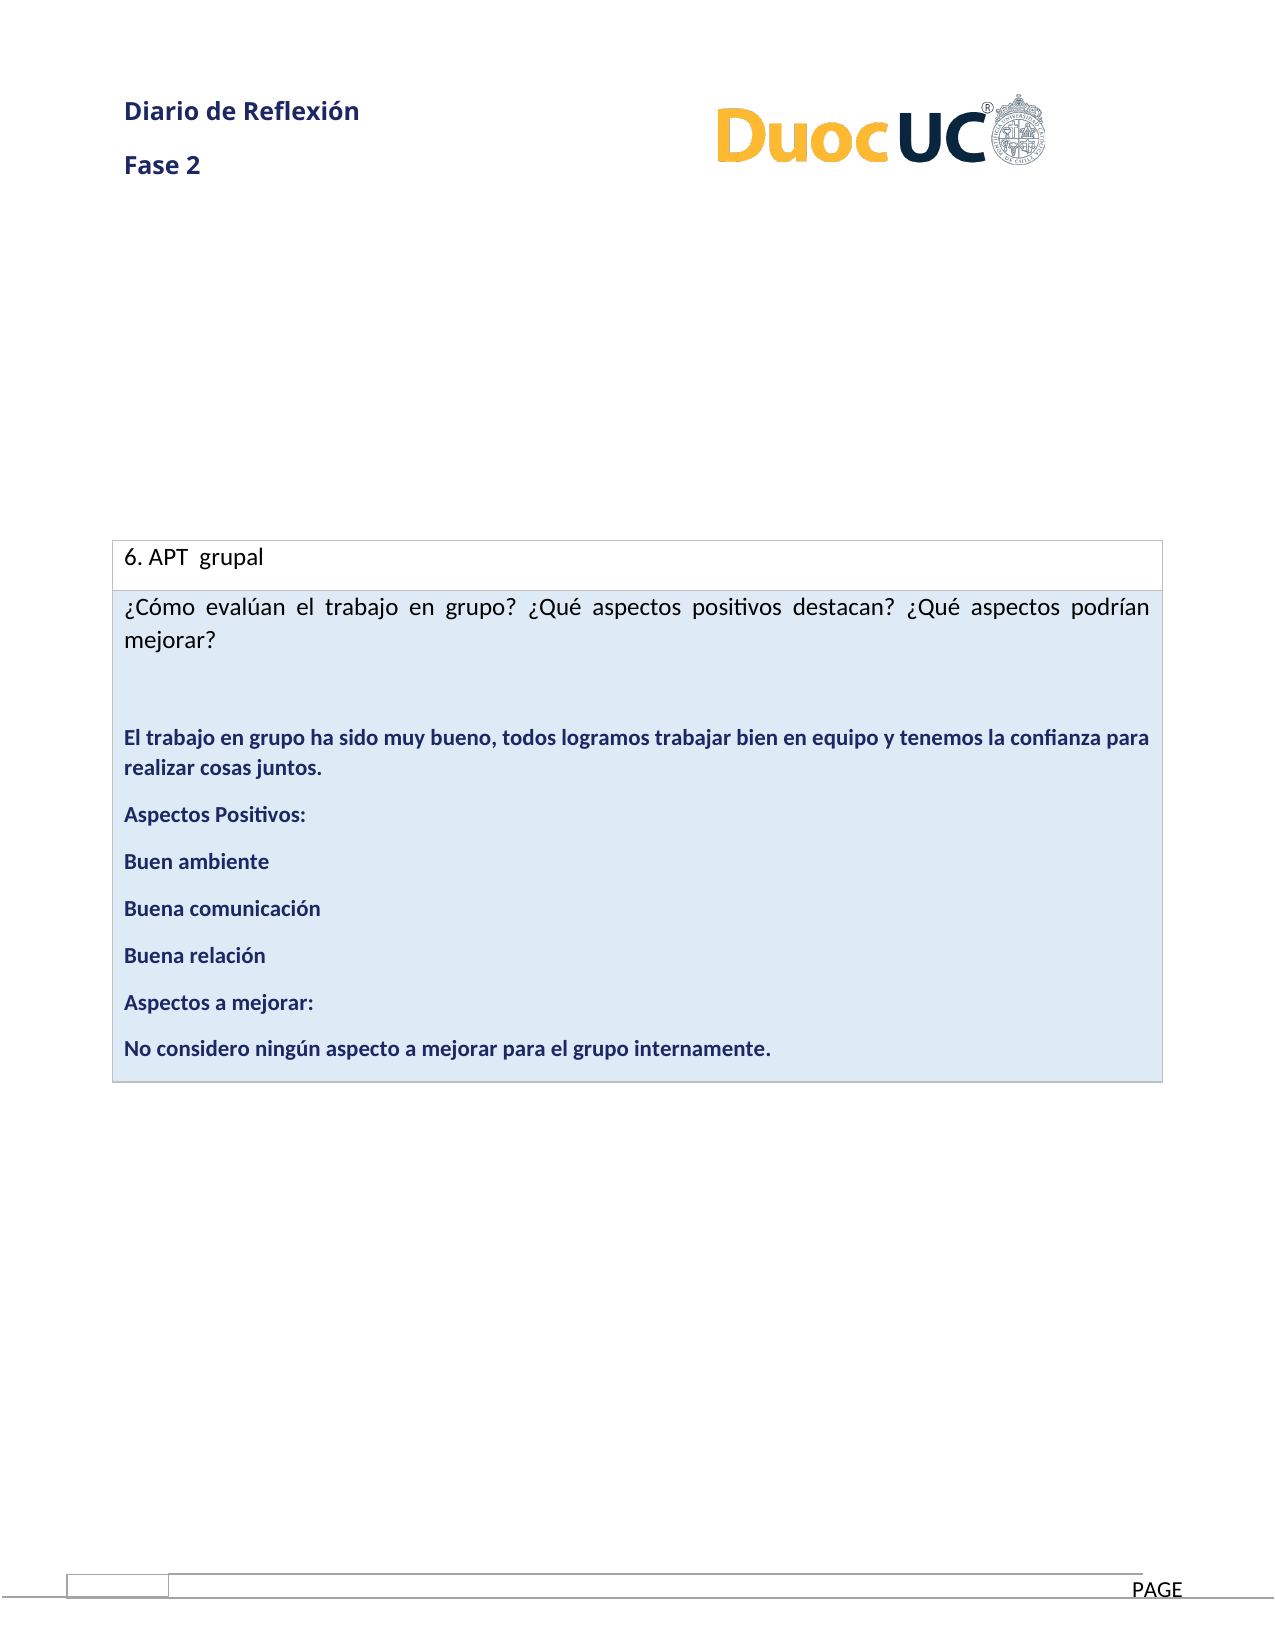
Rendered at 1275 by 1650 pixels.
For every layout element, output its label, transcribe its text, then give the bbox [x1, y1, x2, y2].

table_cell ¿Cómo evalúan el trabajo en grupo? ¿Qué aspectos positivos destacan? ¿Qué aspectos podrían mejorar? El trabajo en grupo ha sido muy bueno, todos logramos trabajar bien en equipo y tenemos la confianza para realizar cosas juntos. Aspectos Positivos: Buen ambiente Buena comunicación Buena relación Aspectos a mejorar: No considero ningún aspecto a mejorar para el grupo internamente. [113, 591, 1162, 1081]
table_header 6. APT grupal [113, 541, 1162, 590]
picture [717, 94, 1046, 165]
